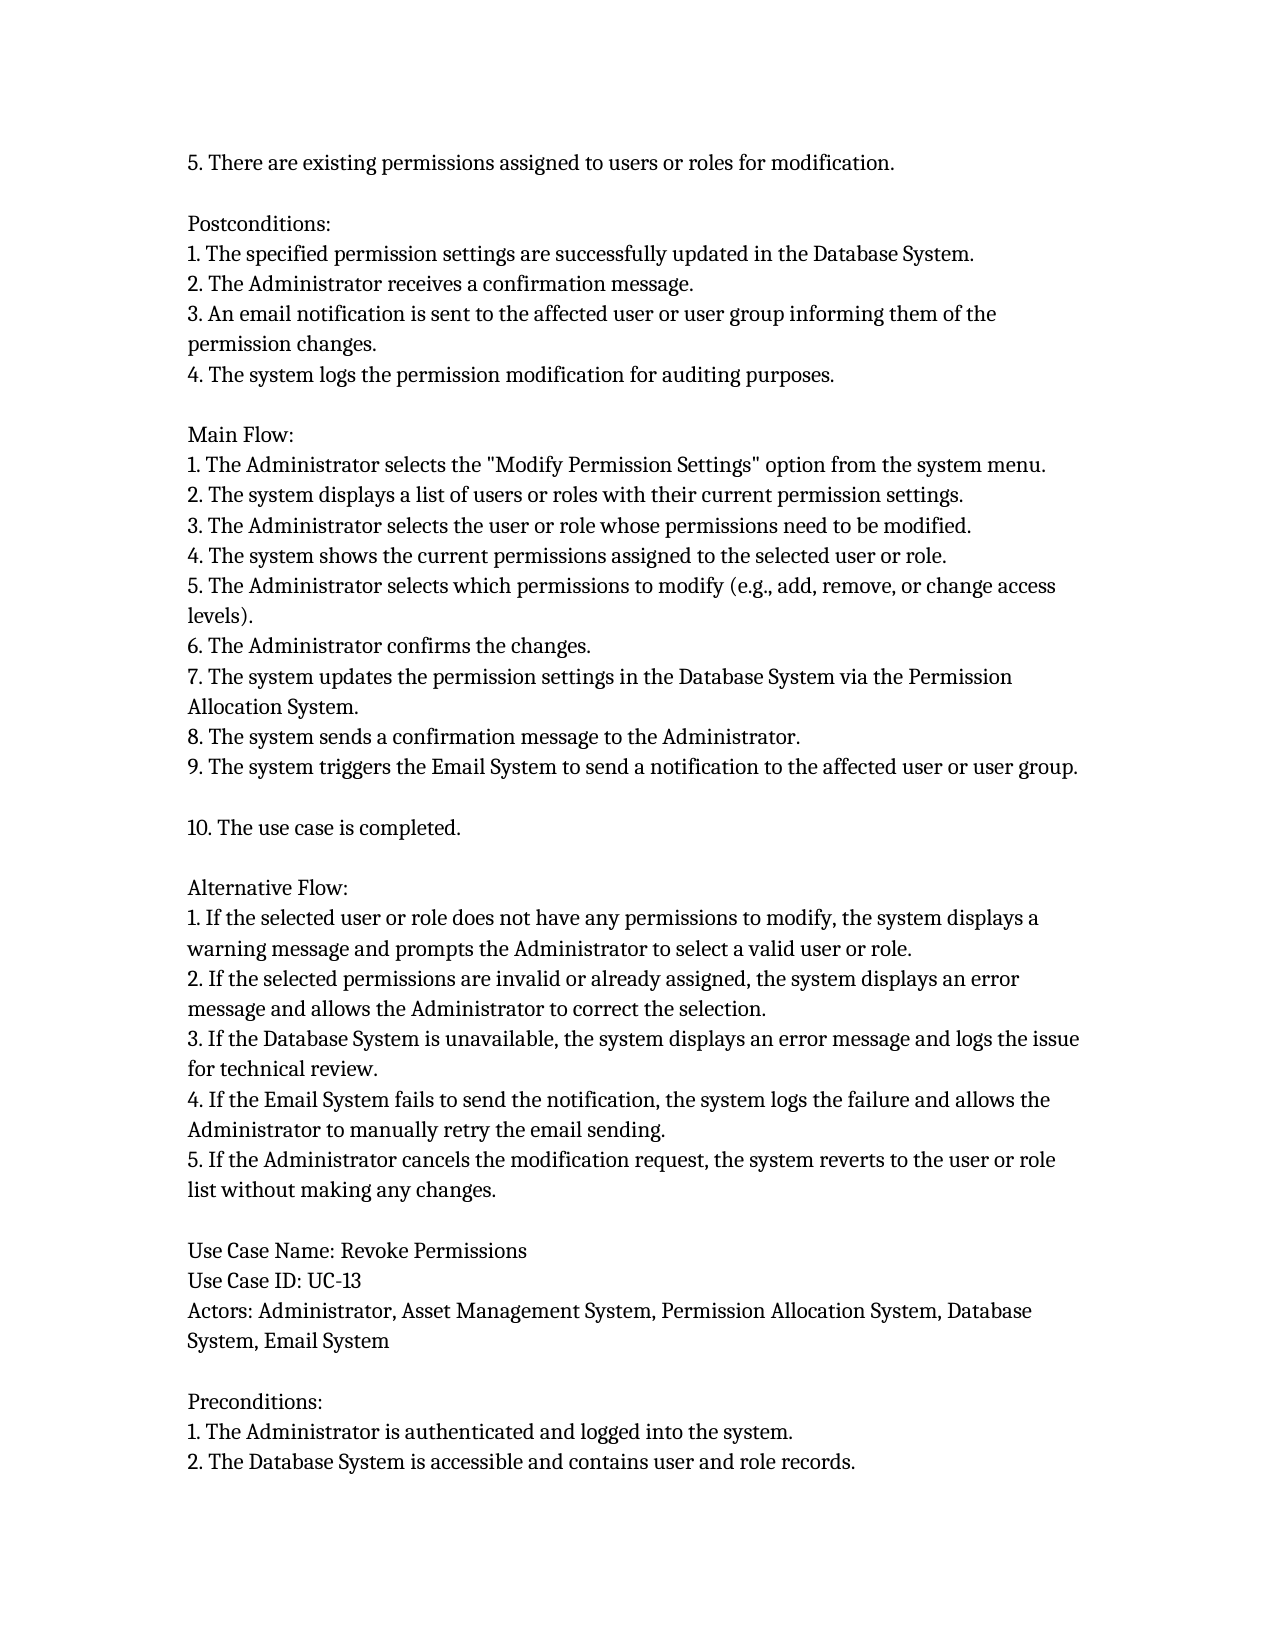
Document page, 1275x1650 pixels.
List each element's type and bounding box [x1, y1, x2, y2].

text [187, 150, 1087, 1475]
